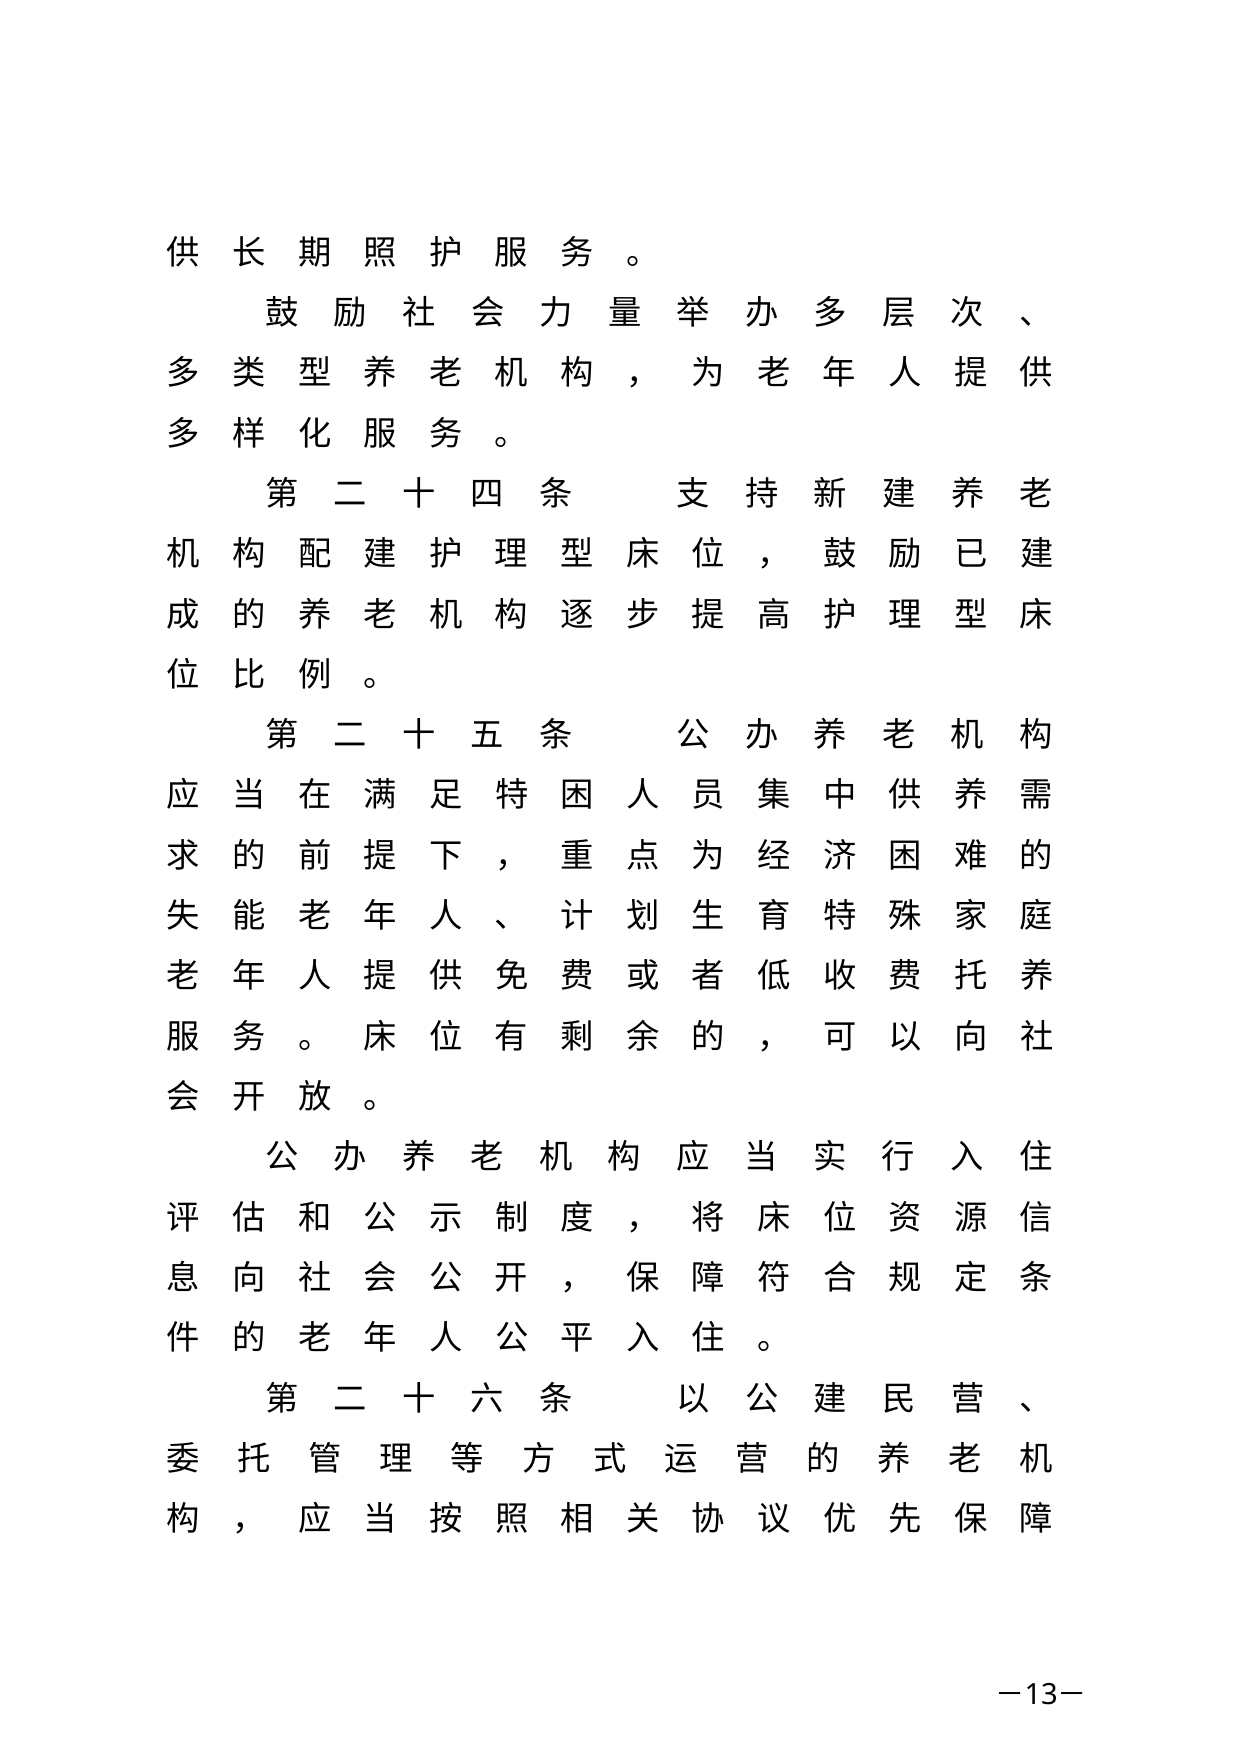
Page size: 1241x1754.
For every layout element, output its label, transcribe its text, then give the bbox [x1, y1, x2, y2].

text 第二十五条 公办养老机构应当在满足特困人员集中供养需求的前提下，重点为经济困难的失能老年人、计划生育特殊家庭老年人提供免费或者低收费托养服务。床位有剩余的，可以向社会开放。 [167, 702, 1085, 1124]
text 鼓励社会力量举办多层次、多类型养老机构，为老年人提供多样化服务。 [167, 280, 1085, 461]
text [167, 1365, 1085, 1546]
text 公办养老机构应当实行入住评估和公示制度，将床位资源信息向社会公开，保障符合规定条件的老年人公平入住。 [167, 1124, 1085, 1365]
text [167, 219, 1085, 280]
text 第二十四条 支持新建养老机构配建护理型床位，鼓励已建成的养老机构逐步提高护理型床位比例。 [167, 461, 1085, 702]
